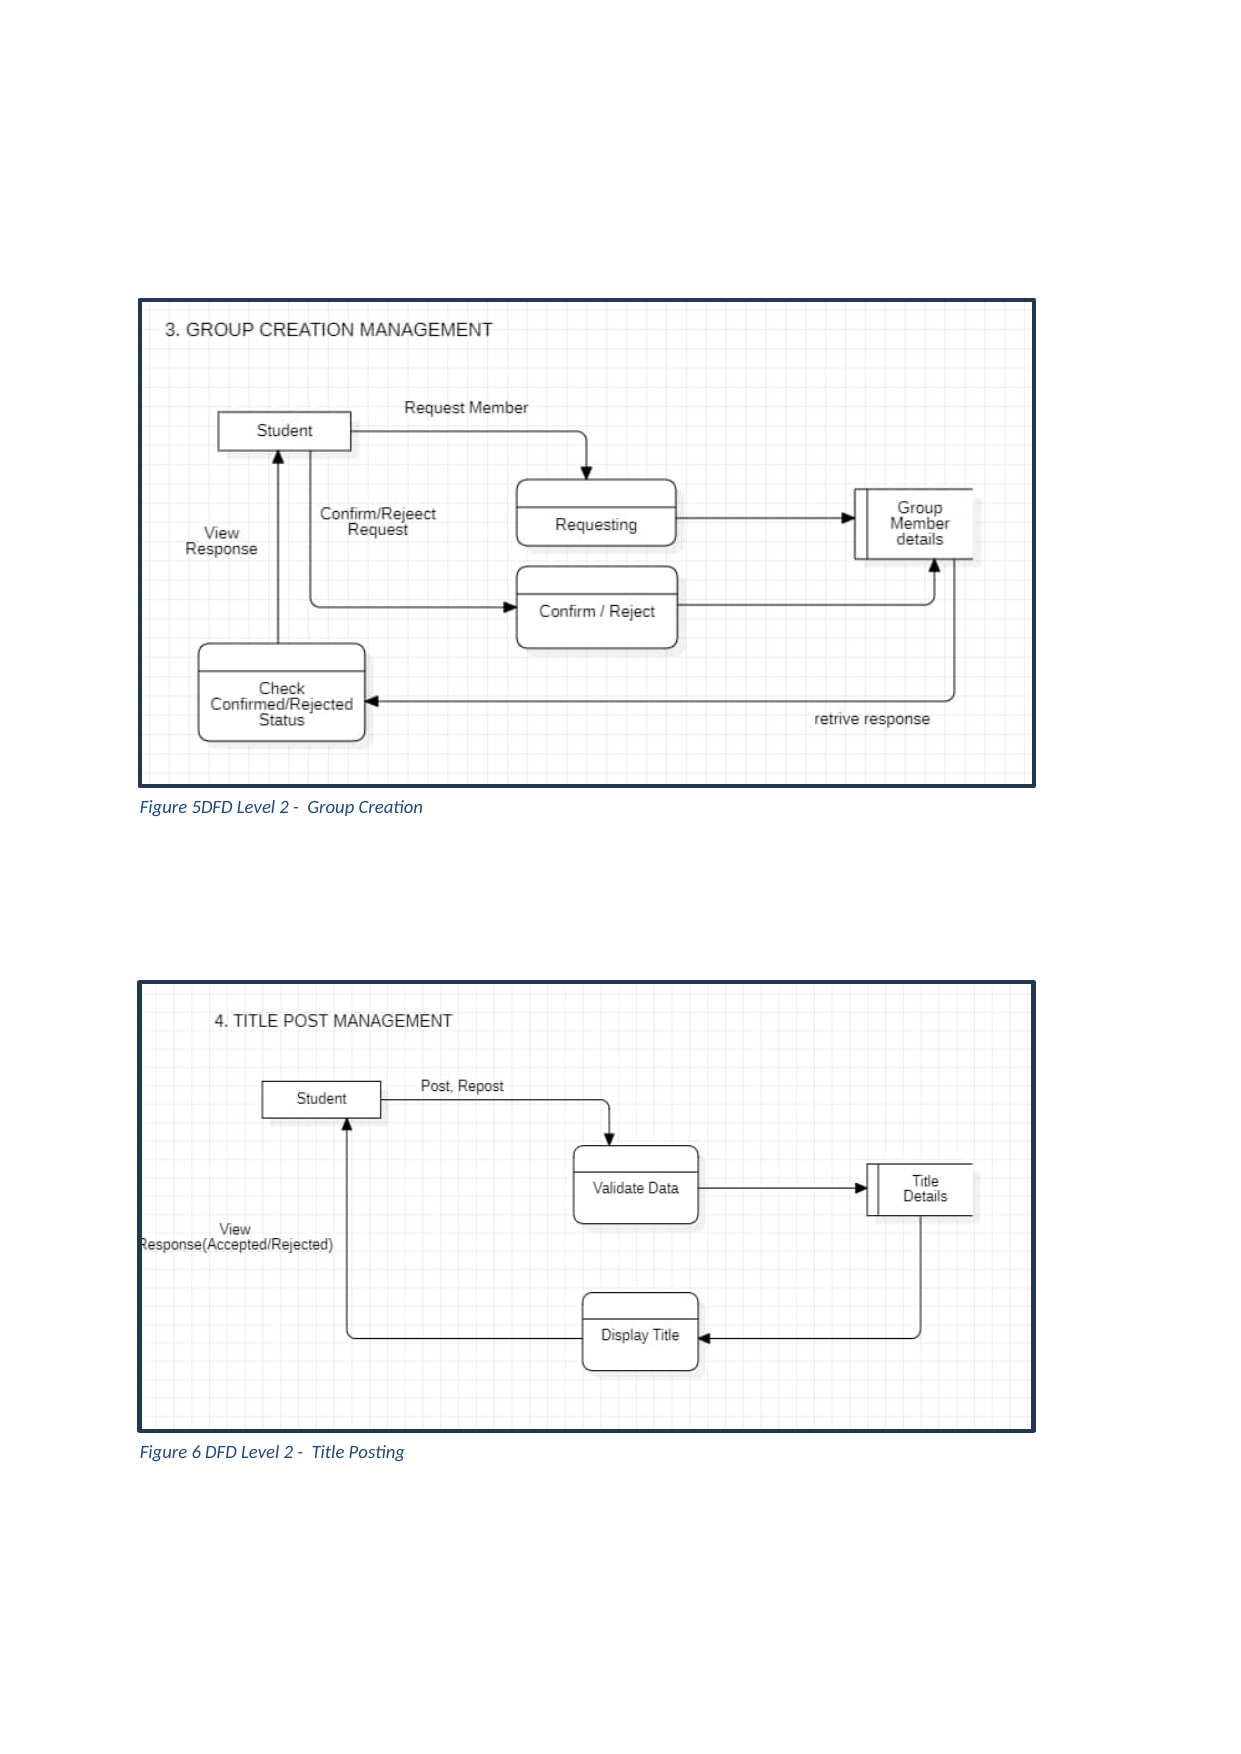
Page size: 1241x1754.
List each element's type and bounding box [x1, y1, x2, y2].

picture [142, 302, 1032, 784]
picture [142, 984, 1031, 1429]
